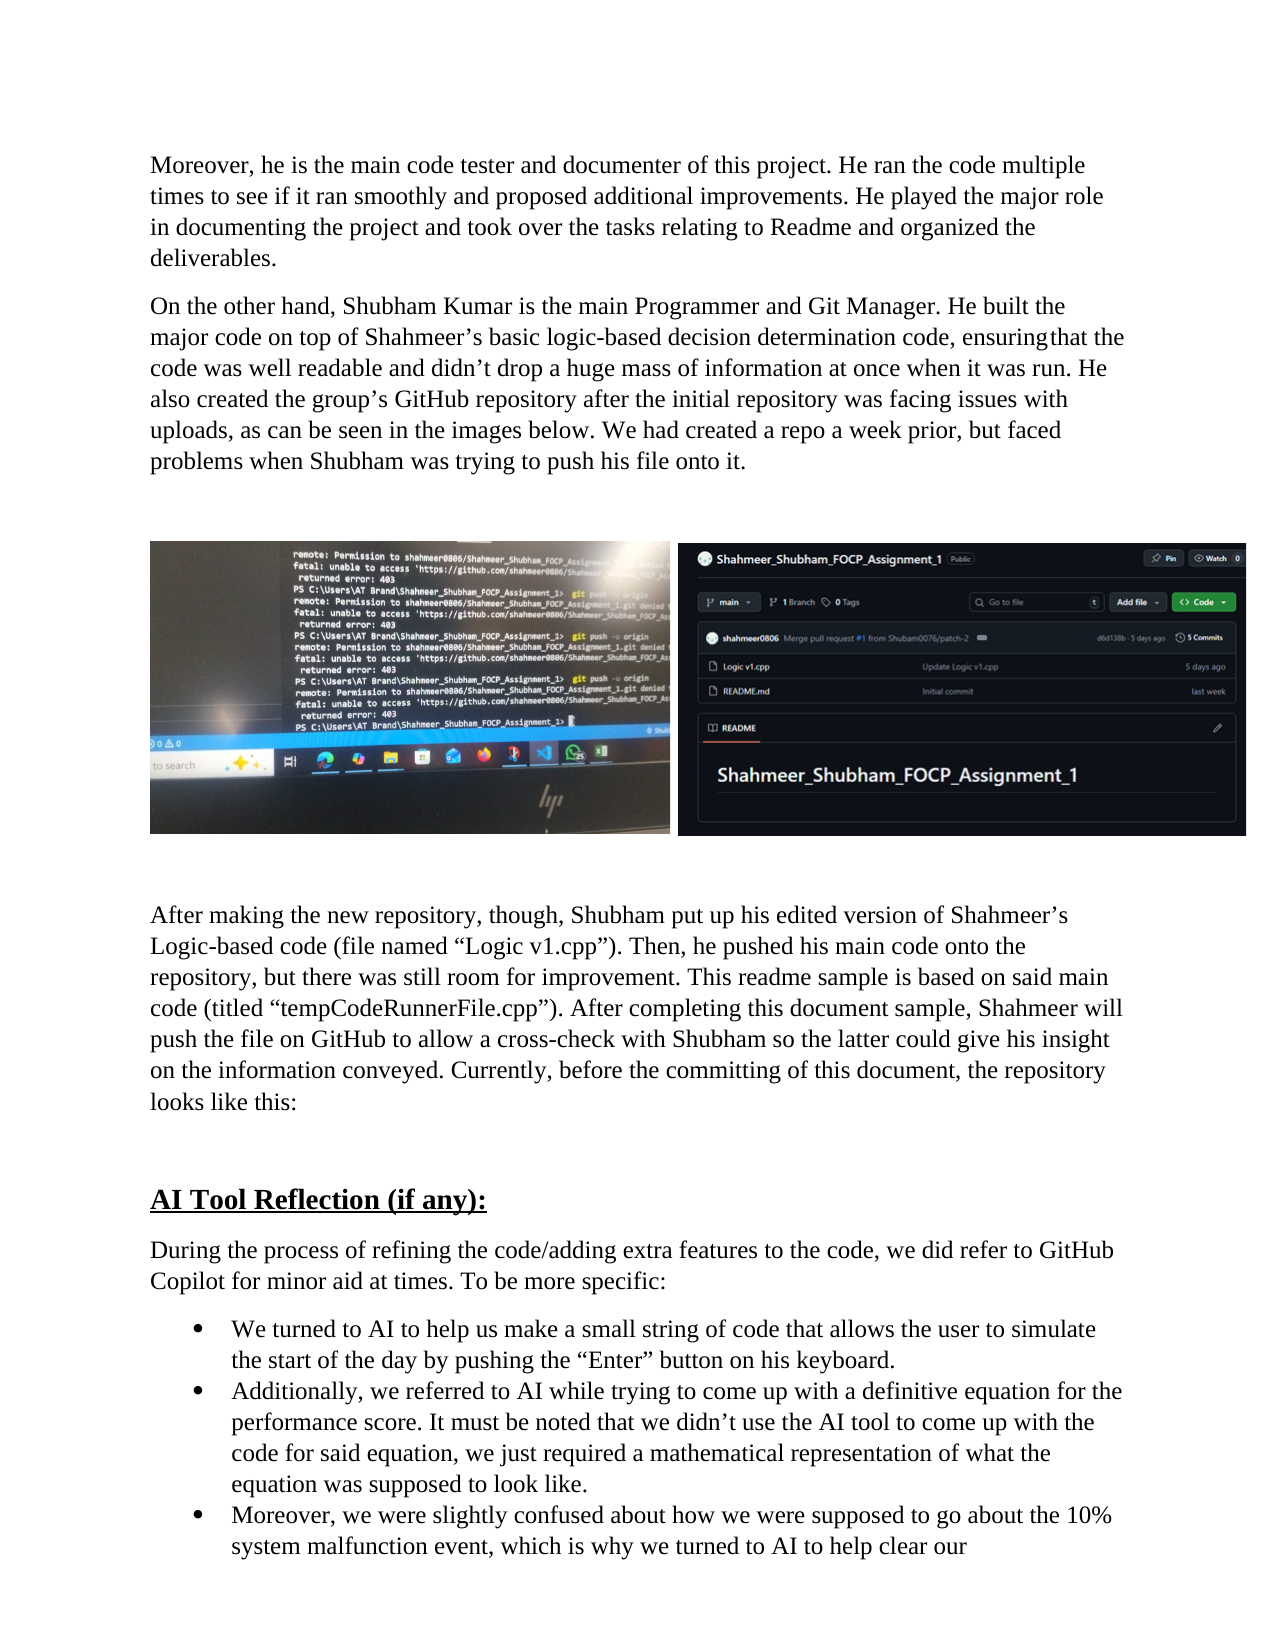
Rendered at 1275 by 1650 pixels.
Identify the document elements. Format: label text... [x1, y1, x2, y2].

list Additionally, we referred to AI while trying to come up with a definitive equation for the performance score. It must be noted that we didn’t use the AI tool to come up with the code for said equation, we just required a mathematical representation of what the equation was supposed to look like. [194, 1376, 1125, 1498]
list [194, 1500, 1125, 1560]
text After making the new repository, though, Shubham put up his edited version of Shahmeer’s Logic-based code (file named “Logic v1.cpp”). Then, he pushed his main code onto the repository, but there was still room for improvement. This readme sample is based on said main code (titled “tempCodeRunnerFile.cpp”). After completing this document sample, Shahmeer will push the file on GitHub to allow a cross-check with Shubham so the latter could give his insight on the information conveyed. Currently, before the committing of this document, the repository looks like this: [150, 900, 1125, 1115]
text Moreover, he is the main code tester and documenter of this project. He ran the code multiple times to see if it ran smoothly and proposed additional improvements. He played the major role in documenting the project and took over the tasks relating to Readme and organized the deliverables. [150, 150, 1125, 272]
text AI Tool Reflection (if any): [150, 1182, 1125, 1216]
list We turned to AI to help us make a small string of code that allows the user to simulate the start of the day by pushing the “Enter” button on his keyboard. [194, 1314, 1125, 1373]
text On the other hand, Shubham Kumar is the main Programmer and Git Manager. He built the major code on top of Shahmeer’s basic logic-based decision determination code, ensuring that the code was well readable and didn’t drop a huge mass of information at once when it was run. He also created the group’s GitHub repository after the initial repository was facing issues with uploads, as can be seen in the images below. We had created a repo a week prior, but faced problems when Shubham was trying to push his file onto it. [150, 291, 1125, 475]
picture [150, 541, 671, 834]
picture [678, 543, 1247, 836]
text During the process of refining the code/adding extra features to the code, we did refer to GitHub Copilot for minor aid at times. To be more specific: [150, 1235, 1125, 1295]
